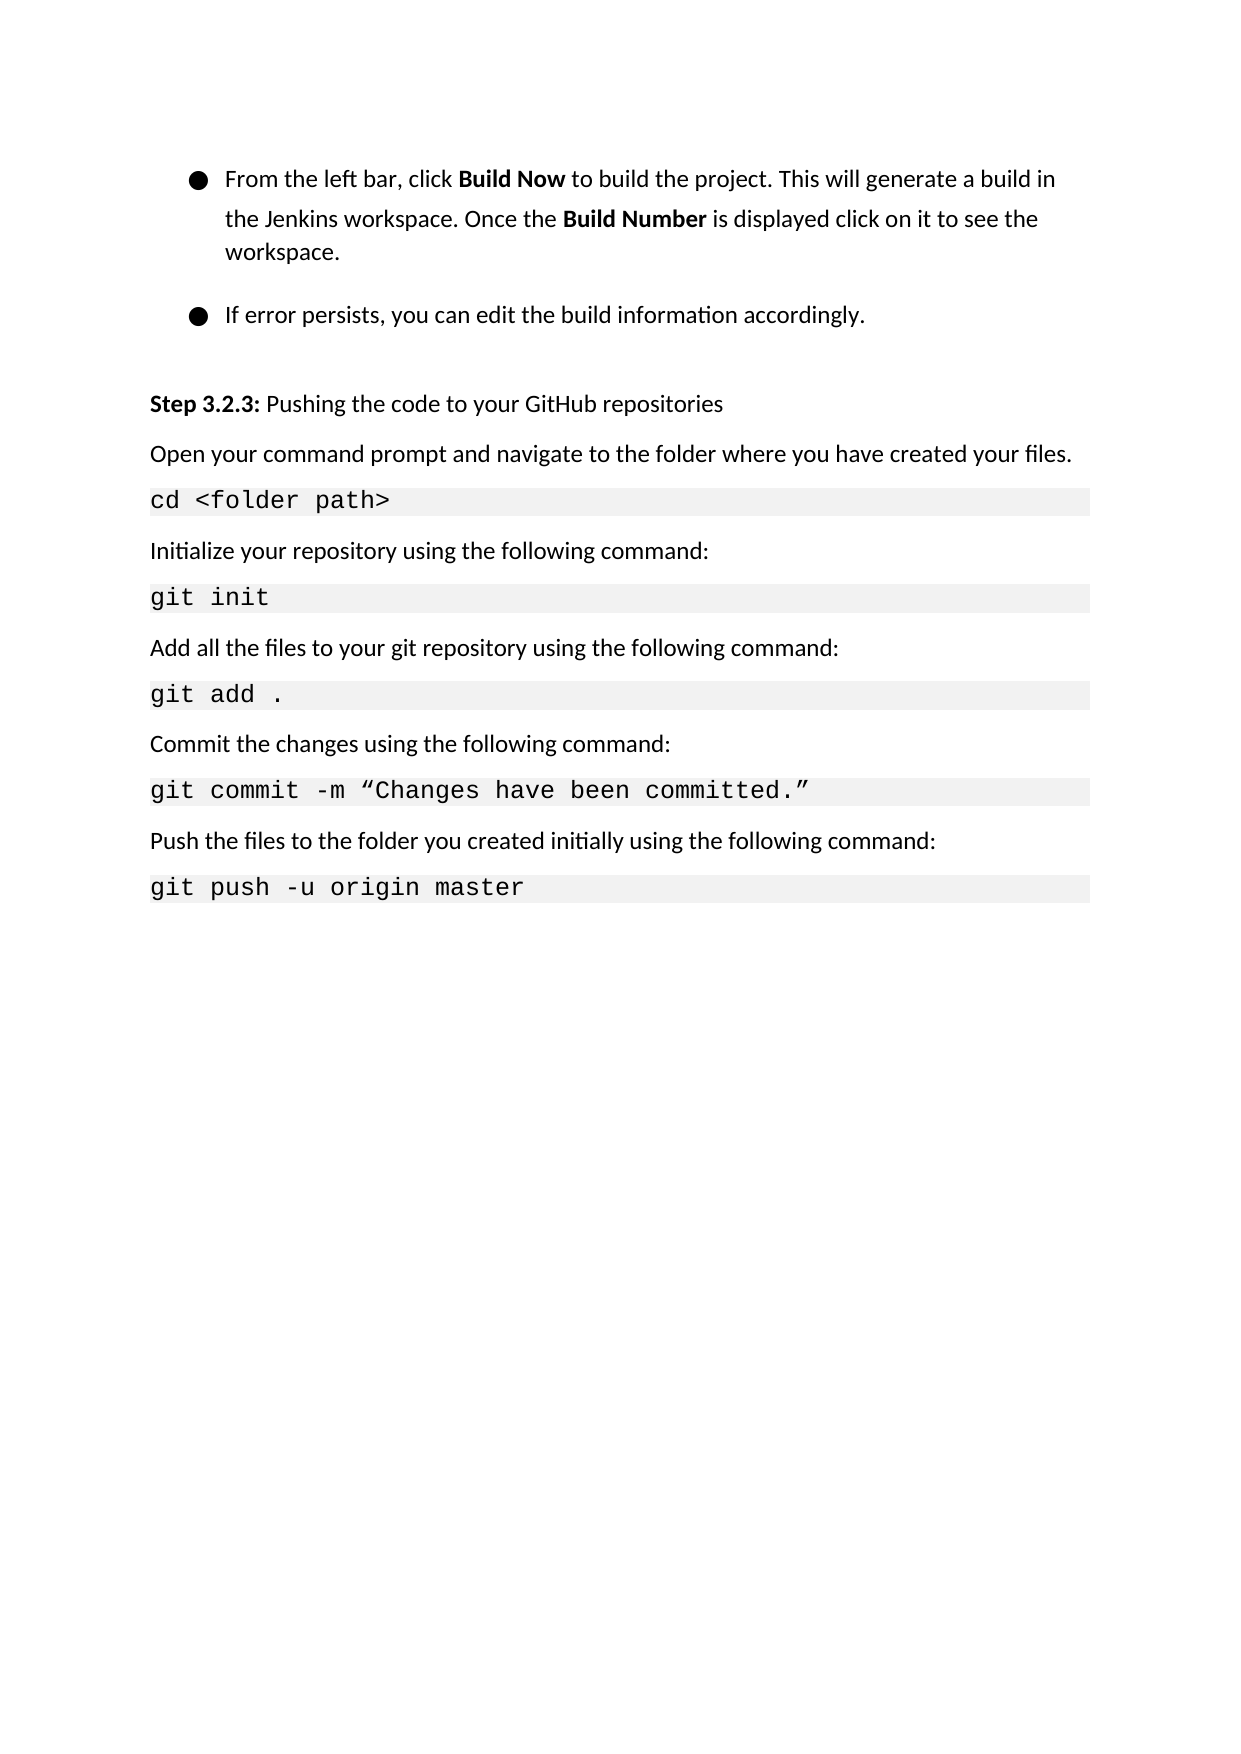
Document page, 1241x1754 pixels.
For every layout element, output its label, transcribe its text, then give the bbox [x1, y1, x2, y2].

text git init [150, 584, 1090, 613]
list From the left bar, click Build Now to build the project. This will generate a build in the Jenkins workspace. Once the Build Number is displayed click on it to see the workspace. [187, 150, 1090, 267]
text git push -u origin master [150, 875, 1090, 903]
text Open your command prompt and navigate to the folder where you have created your files. [150, 438, 1090, 469]
text cd <folder path> [150, 488, 1090, 516]
text Add all the files to your git repository using the following command: [150, 632, 1090, 662]
text Push the files to the folder you created initially using the following command: [150, 825, 1090, 856]
text git commit -m “Changes have been committed.” [150, 778, 1090, 806]
text Initialize your repository using the following command: [150, 535, 1090, 566]
text Commit the changes using the following command: [150, 728, 1090, 759]
text Step 3.2.3: Pushing the code to your GitHub repositories [150, 389, 1090, 419]
list If error persists, you can edit the build information accordingly. [187, 286, 1090, 337]
text git add . [150, 681, 1090, 710]
